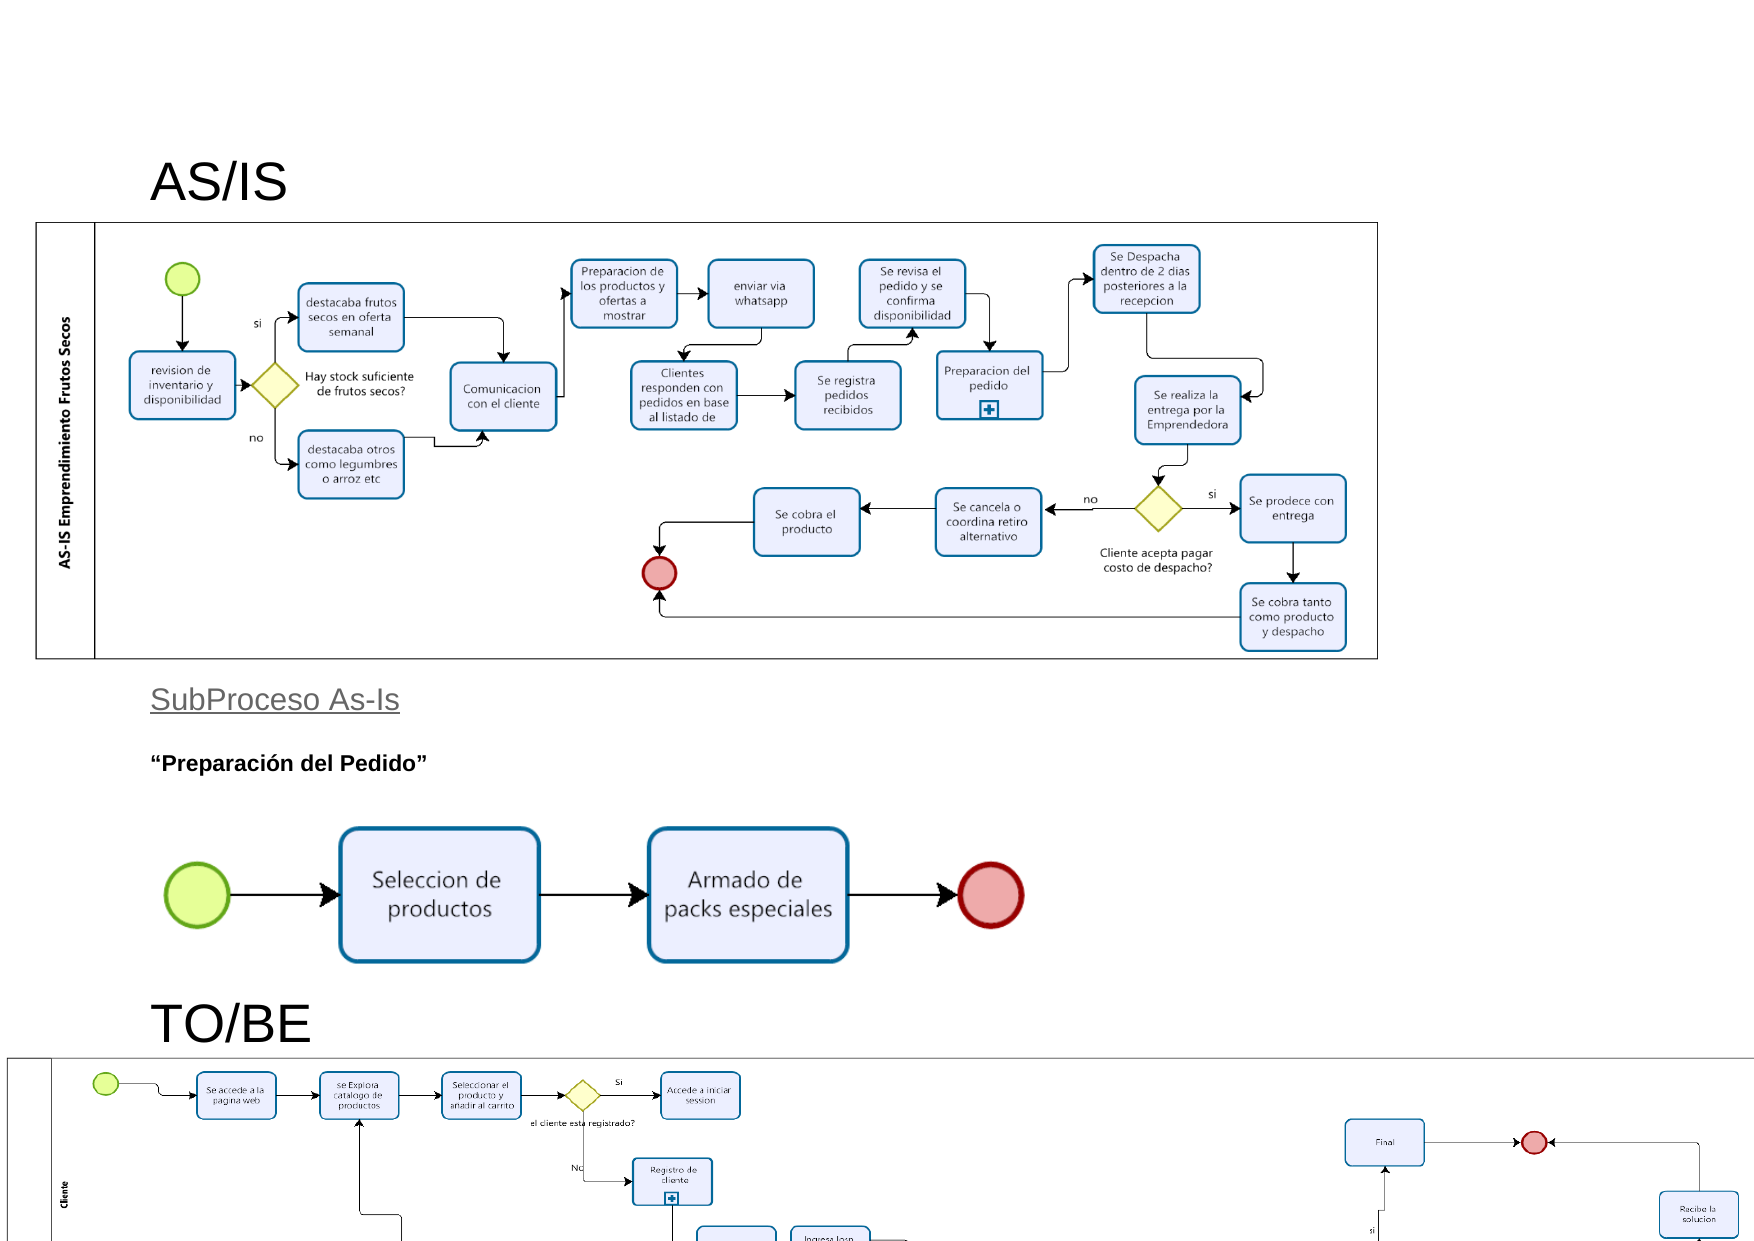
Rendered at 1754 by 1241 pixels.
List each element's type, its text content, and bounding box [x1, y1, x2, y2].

title AS/IS [150, 150, 1604, 212]
text “Preparación del Pedido” [150, 750, 1604, 776]
subtitle SubProceso As-Is [150, 681, 1604, 716]
title TO/BE [150, 991, 1604, 1045]
picture [17, 204, 1396, 667]
picture [129, 793, 1059, 981]
picture [793, 1228, 868, 1241]
picture [0, 1045, 1754, 1241]
picture [699, 1228, 774, 1241]
